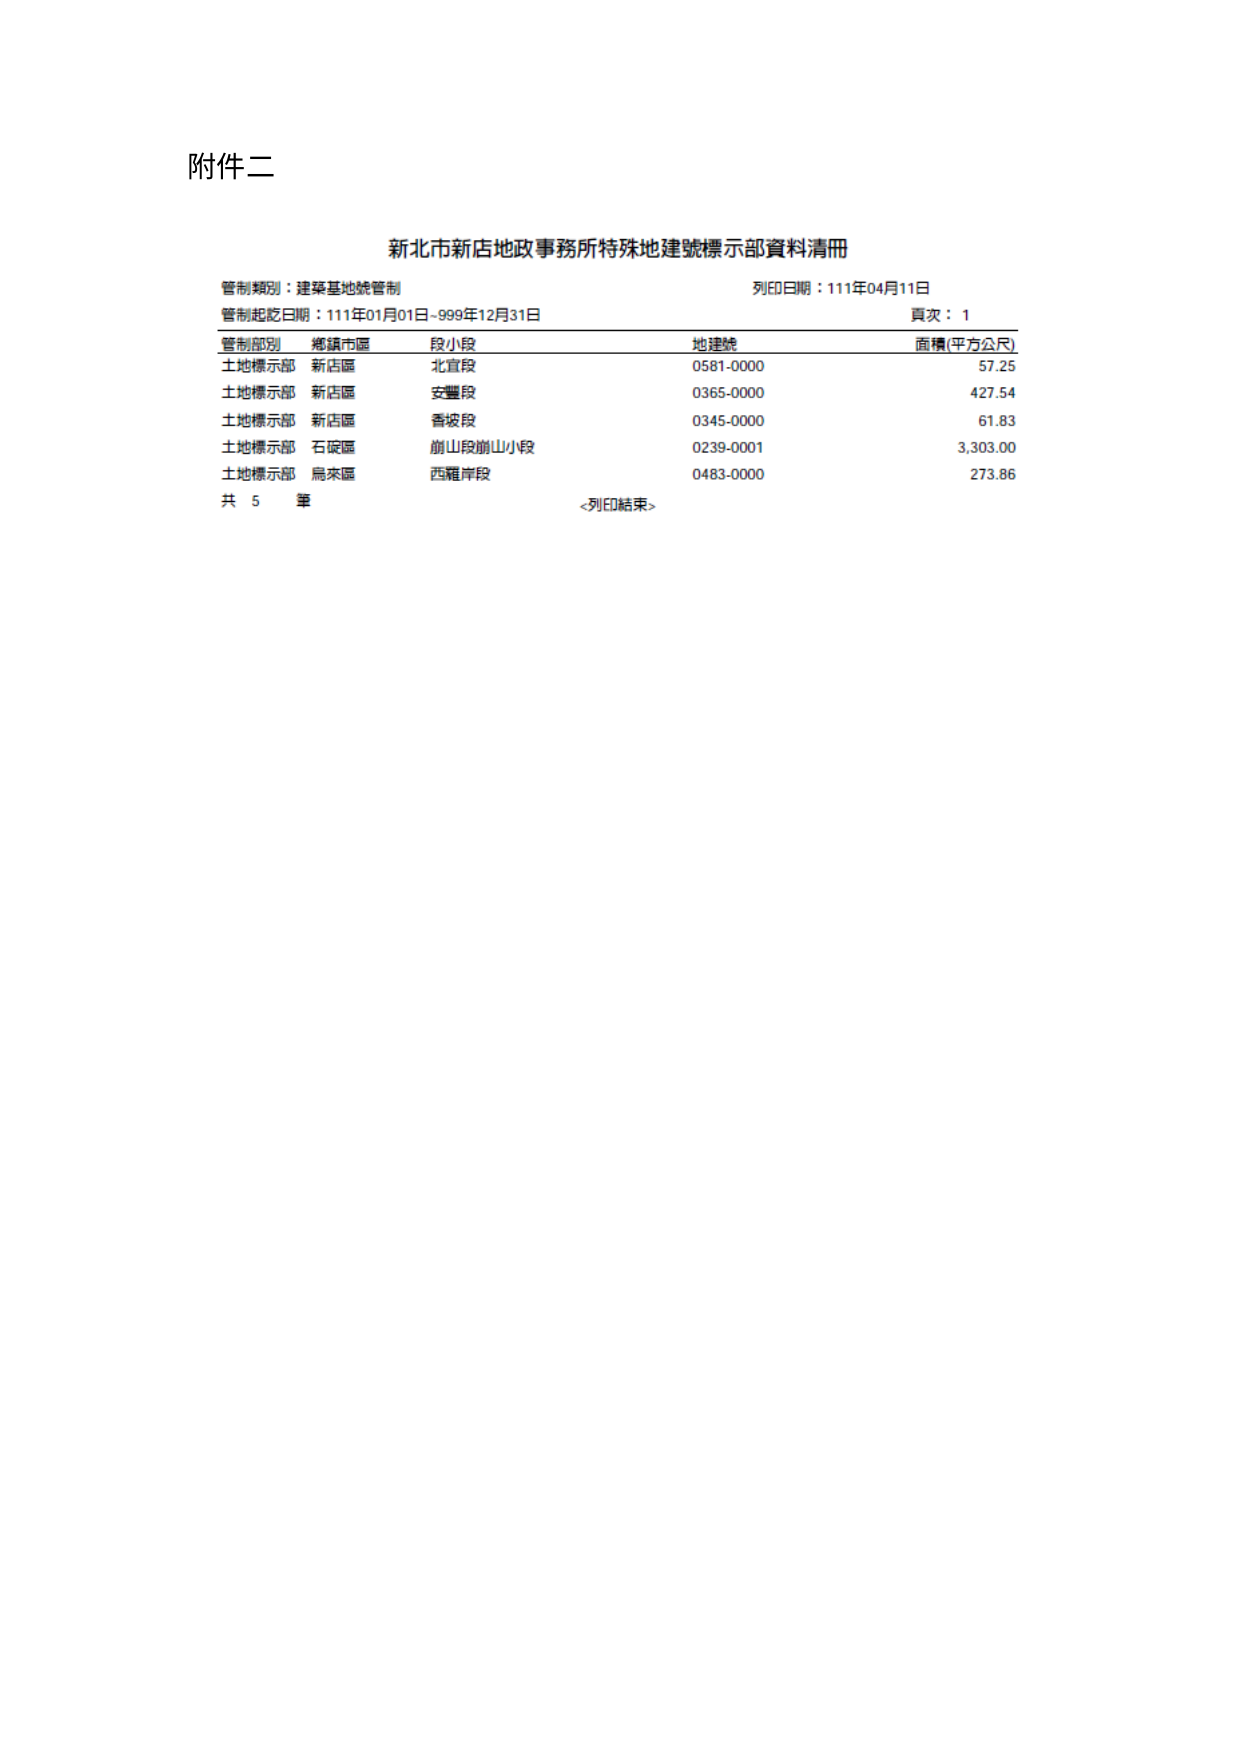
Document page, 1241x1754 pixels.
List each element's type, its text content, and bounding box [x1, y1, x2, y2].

picture [187, 207, 1053, 1383]
text 附件二 [187, 127, 1053, 202]
